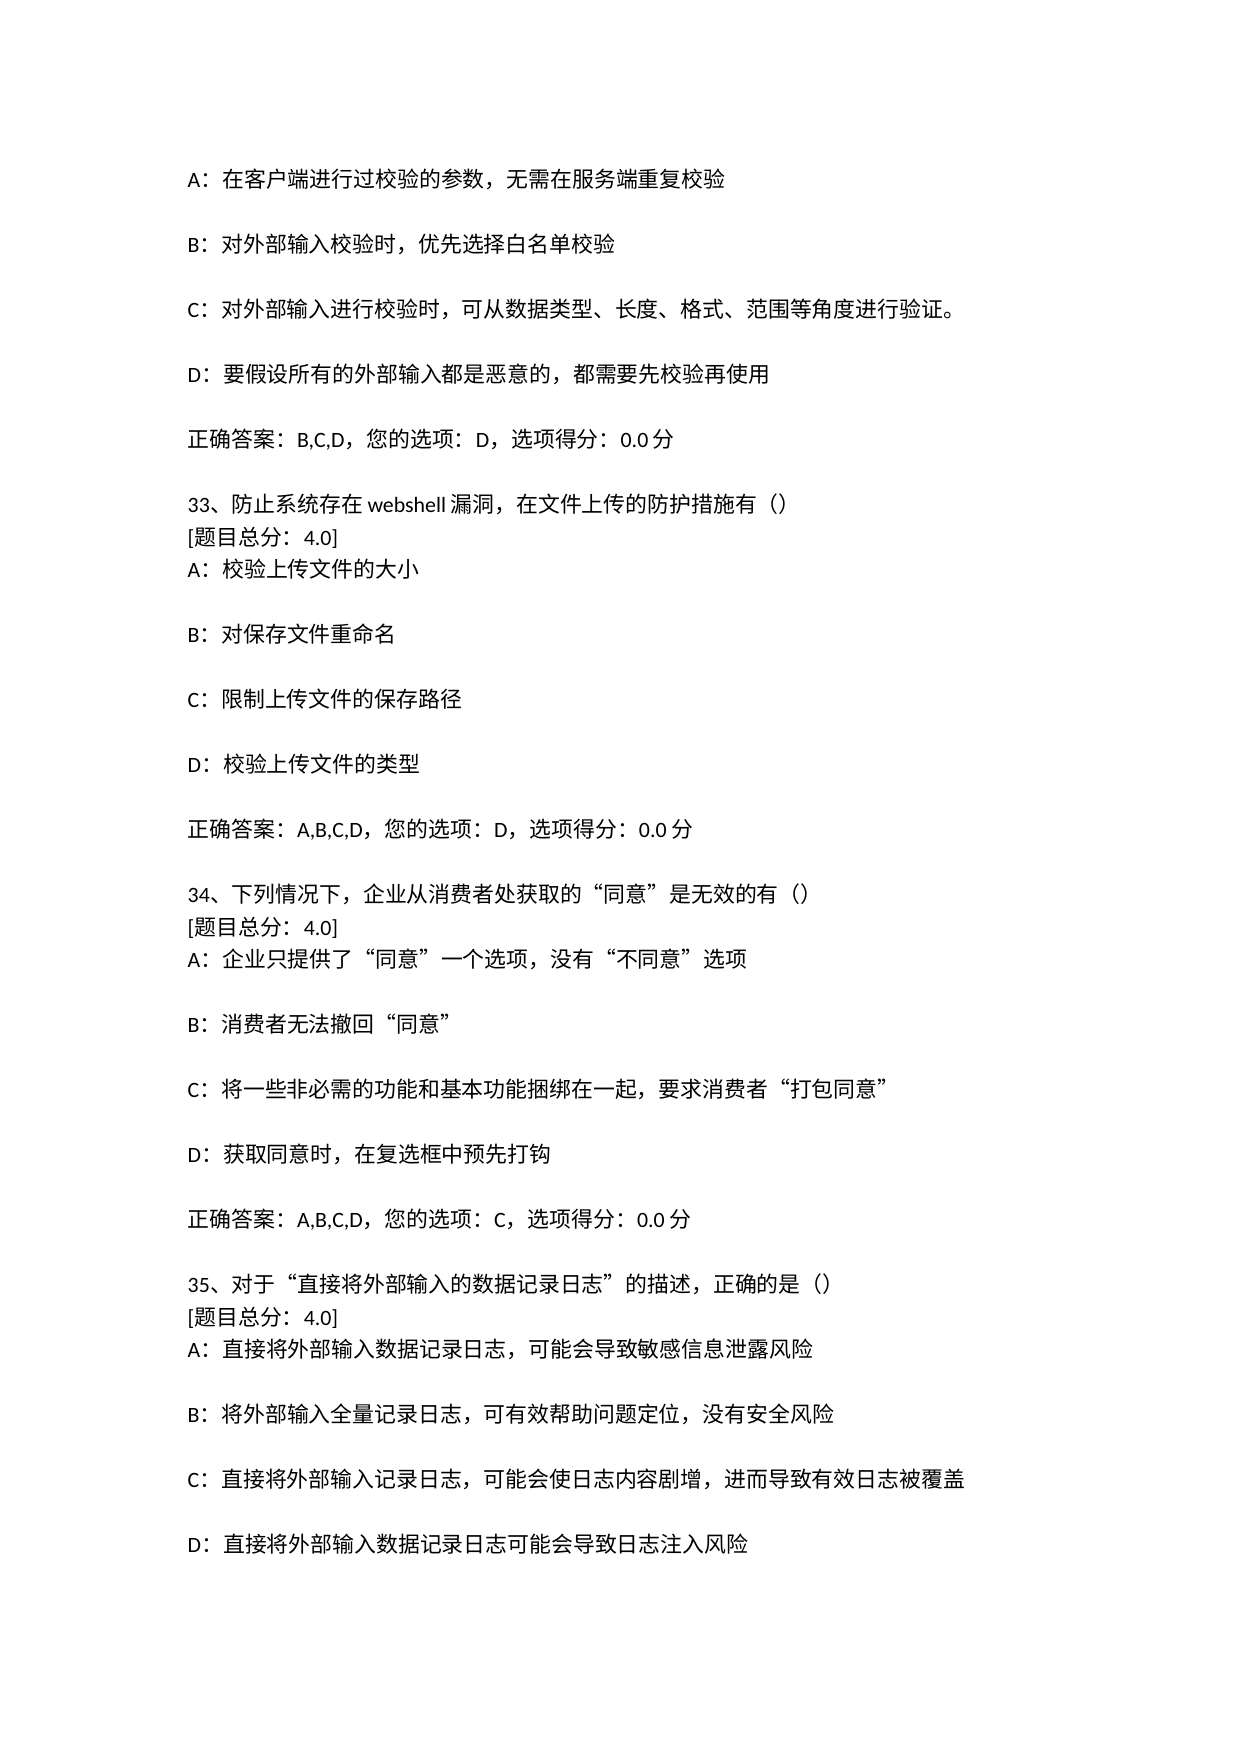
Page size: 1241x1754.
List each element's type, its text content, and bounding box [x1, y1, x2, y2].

list A：在客户端进行过校验的参数，无需在服务端重复校验 [187, 162, 1053, 194]
list [题目总分：4.0] [187, 1299, 1053, 1332]
list A：企业只提供了“同意”一个选项，没有“不同意”选项 [187, 942, 1053, 974]
list B：对外部输入校验时，优先选择白名单校验 [187, 227, 1053, 259]
list C：限制上传文件的保存路径 [187, 682, 1053, 714]
list B：消费者无法撤回“同意” [187, 1007, 1053, 1039]
list [题目总分：4.0] [187, 909, 1053, 942]
list C：对外部输入进行校验时，可从数据类型、长度、格式、范围等角度进行验证。 [187, 292, 1053, 324]
list 33、防止系统存在webshell漏洞，在文件上传的防护措施有（） [187, 487, 1053, 519]
list 正确答案：A,B,C,D，您的选项：D，选项得分：0.0分 [187, 812, 1053, 844]
list A：直接将外部输入数据记录日志，可能会导致敏感信息泄露风险 [187, 1332, 1053, 1364]
list D：获取同意时，在复选框中预先打钩 [187, 1137, 1053, 1169]
list 34、下列情况下，企业从消费者处获取的“同意”是无效的有（） [187, 877, 1053, 909]
list B：对保存文件重命名 [187, 617, 1053, 649]
list B：将外部输入全量记录日志，可有效帮助问题定位，没有安全风险 [187, 1397, 1053, 1429]
list [题目总分：4.0] [187, 519, 1053, 552]
list C：将一些非必需的功能和基本功能捆绑在一起，要求消费者“打包同意” [187, 1072, 1053, 1104]
list 35、对于“直接将外部输入的数据记录日志”的描述，正确的是（） [187, 1267, 1053, 1299]
list A：校验上传文件的大小 [187, 552, 1053, 584]
list 正确答案：B,C,D，您的选项：D，选项得分：0.0分 [187, 422, 1053, 454]
list D：校验上传文件的类型 [187, 747, 1053, 779]
list C：直接将外部输入记录日志，可能会使日志内容剧增，进而导致有效日志被覆盖 [187, 1462, 1053, 1494]
list D：要假设所有的外部输入都是恶意的，都需要先校验再使用 [187, 357, 1053, 389]
list 正确答案：A,B,C,D，您的选项：C，选项得分：0.0分 [187, 1202, 1053, 1234]
list D：直接将外部输入数据记录日志可能会导致日志注入风险 [187, 1527, 1053, 1559]
